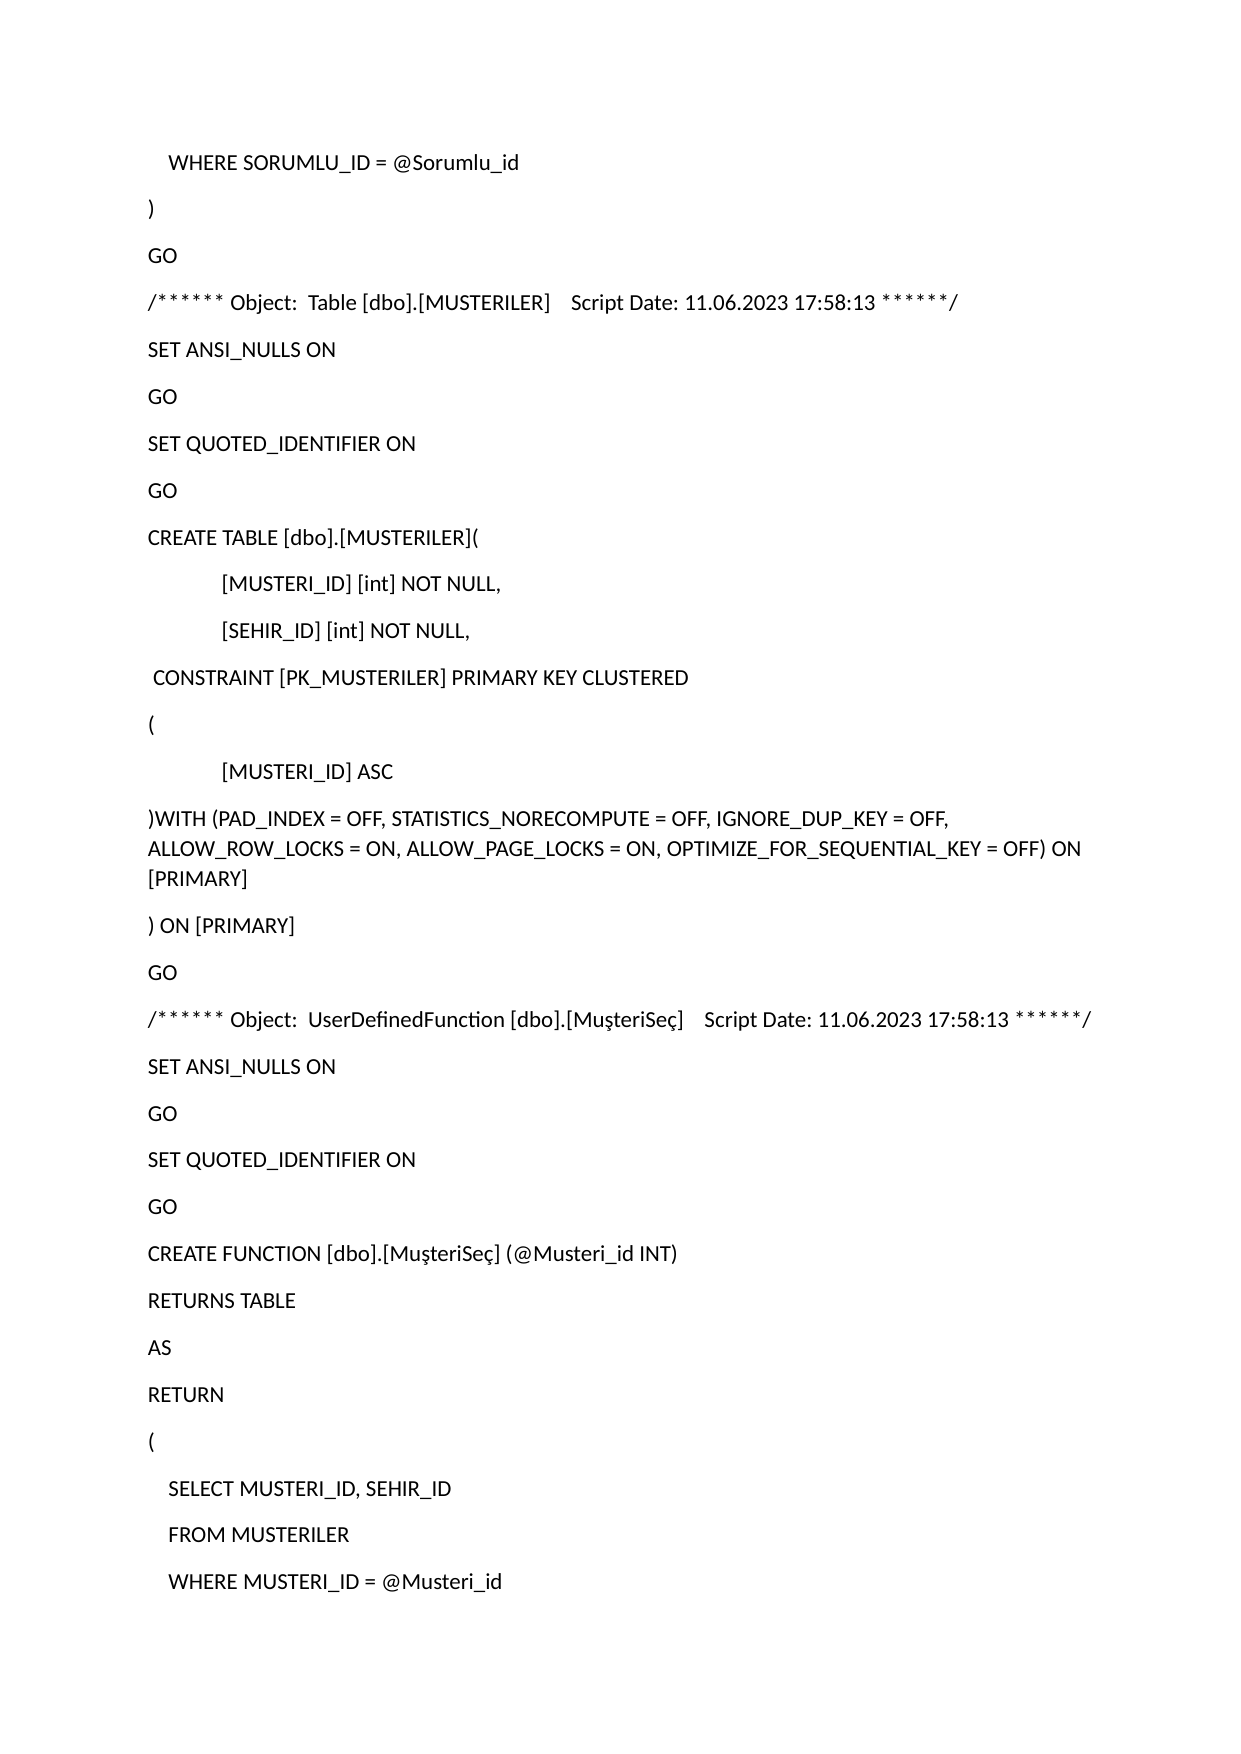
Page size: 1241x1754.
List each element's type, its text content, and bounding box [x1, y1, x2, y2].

text SELECT MUSTERI_ID, SEHIR_ID [148, 1474, 1093, 1502]
text /****** Object: UserDefinedFunction [dbo].[MuşteriSeç] Script Date: 11.06.2023 17:58:13 ******/ [148, 1005, 1093, 1033]
text RETURNS TABLE [148, 1286, 1093, 1314]
text WHERE SORUMLU_ID = @Sorumlu_id [148, 148, 1093, 176]
text ) ON [PRIMARY] [148, 911, 1093, 939]
text WHERE MUSTERI_ID = @Musteri_id [148, 1567, 1093, 1595]
text GO [148, 382, 1093, 410]
text SET QUOTED_IDENTIFIER ON [148, 429, 1093, 457]
text SET ANSI_NULLS ON [148, 335, 1093, 363]
text ( [148, 710, 1093, 738]
text GO [148, 1192, 1093, 1220]
text SET QUOTED_IDENTIFIER ON [148, 1146, 1093, 1173]
text CREATE TABLE [dbo].[MUSTERILER]( [148, 523, 1093, 551]
text CREATE FUNCTION [dbo].[MuşteriSeç] (@Musteri_id INT) [148, 1239, 1093, 1267]
text SET ANSI_NULLS ON [148, 1052, 1093, 1080]
text GO [148, 958, 1093, 986]
text GO [148, 1099, 1093, 1127]
text [MUSTERI_ID] ASC [148, 757, 1093, 785]
text )WITH (PAD_INDEX = OFF, STATISTICS_NORECOMPUTE = OFF, IGNORE_DUP_KEY = OFF, ALLOW_ROW_LOCKS = ON, ALLOW_PAGE_LOCKS = ON, OPTIMIZE_FOR_SEQUENTIAL_KEY = OFF) ON [PRIMARY] [148, 804, 1093, 892]
text RETURN [148, 1380, 1093, 1408]
text FROM MUSTERILER [148, 1521, 1093, 1548]
text AS [148, 1333, 1093, 1361]
text CONSTRAINT [PK_MUSTERILER] PRIMARY KEY CLUSTERED [148, 663, 1093, 691]
text /****** Object: Table [dbo].[MUSTERILER] Script Date: 11.06.2023 17:58:13 ******/ [148, 288, 1093, 316]
text GO [148, 241, 1093, 269]
text GO [148, 476, 1093, 504]
text [SEHIR_ID] [int] NOT NULL, [148, 616, 1093, 644]
text [MUSTERI_ID] [int] NOT NULL, [148, 569, 1093, 597]
text ( [148, 1427, 1093, 1455]
text ) [148, 194, 1093, 222]
